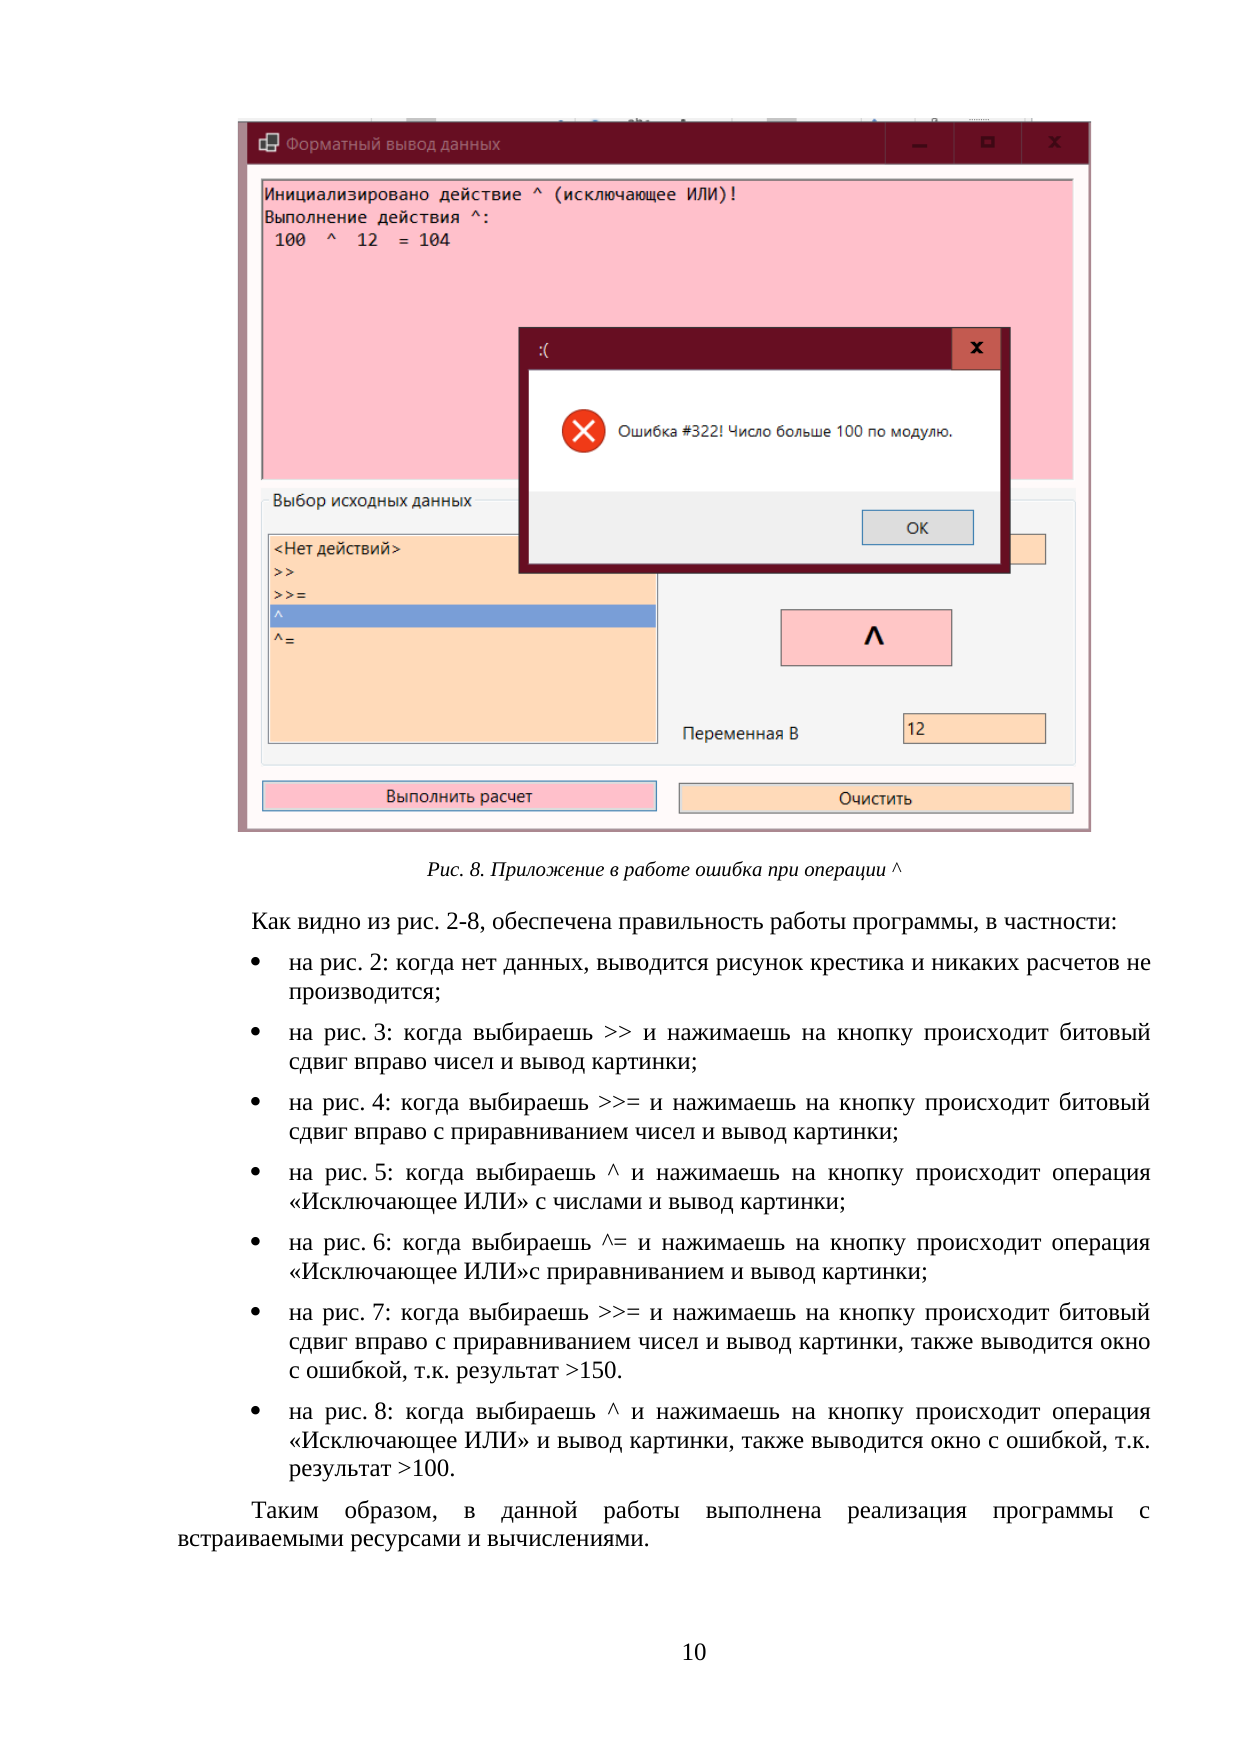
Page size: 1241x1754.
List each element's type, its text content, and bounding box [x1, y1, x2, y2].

list на рис. 2: когда нет данных, выводится рисунок крестика и никаких расчетов не производится; [251, 947, 1152, 1005]
text Рис. 8. Приложение в работе ошибка при операции ^ [177, 857, 1152, 881]
text Как видно из рис. 2-8, обеспечена правильность работы программы, в частности: [177, 906, 1152, 935]
list на рис. 5: когда выбираешь ^ и нажимаешь на кнопку происходит операция «Исключающее ИЛИ» с числами и вывод картинки; [251, 1157, 1152, 1215]
list на рис. 4: когда выбираешь >>= и нажимаешь на кнопку происходит битовый сдвиг вправо с приравниванием чисел и вывод картинки; [251, 1087, 1152, 1145]
list на рис. 8: когда выбираешь ^ и нажимаешь на кнопку происходит операция «Исключающее ИЛИ» и вывод картинки, также выводится окно с ошибкой, т.к. результат >100. [251, 1396, 1152, 1482]
list на рис. 3: когда выбираешь >> и нажимаешь на кнопку происходит битовый сдвиг вправо чисел и вывод картинки; [251, 1017, 1152, 1075]
list на рис. 6: когда выбираешь ^= и нажимаешь на кнопку происходит операция «Исключающее ИЛИ»с приравниванием и вывод картинки; [251, 1227, 1152, 1285]
picture [237, 118, 1092, 832]
text Таким образом, в данной работы выполнена реализация программы с встраиваемыми ресурсами и вычислениями. [177, 1495, 1152, 1552]
list на рис. 7: когда выбираешь >>= и нажимаешь на кнопку происходит битовый сдвиг вправо с приравниванием чисел и вывод картинки, также выводится окно с ошибкой, т.к. результат >150. [251, 1297, 1152, 1383]
